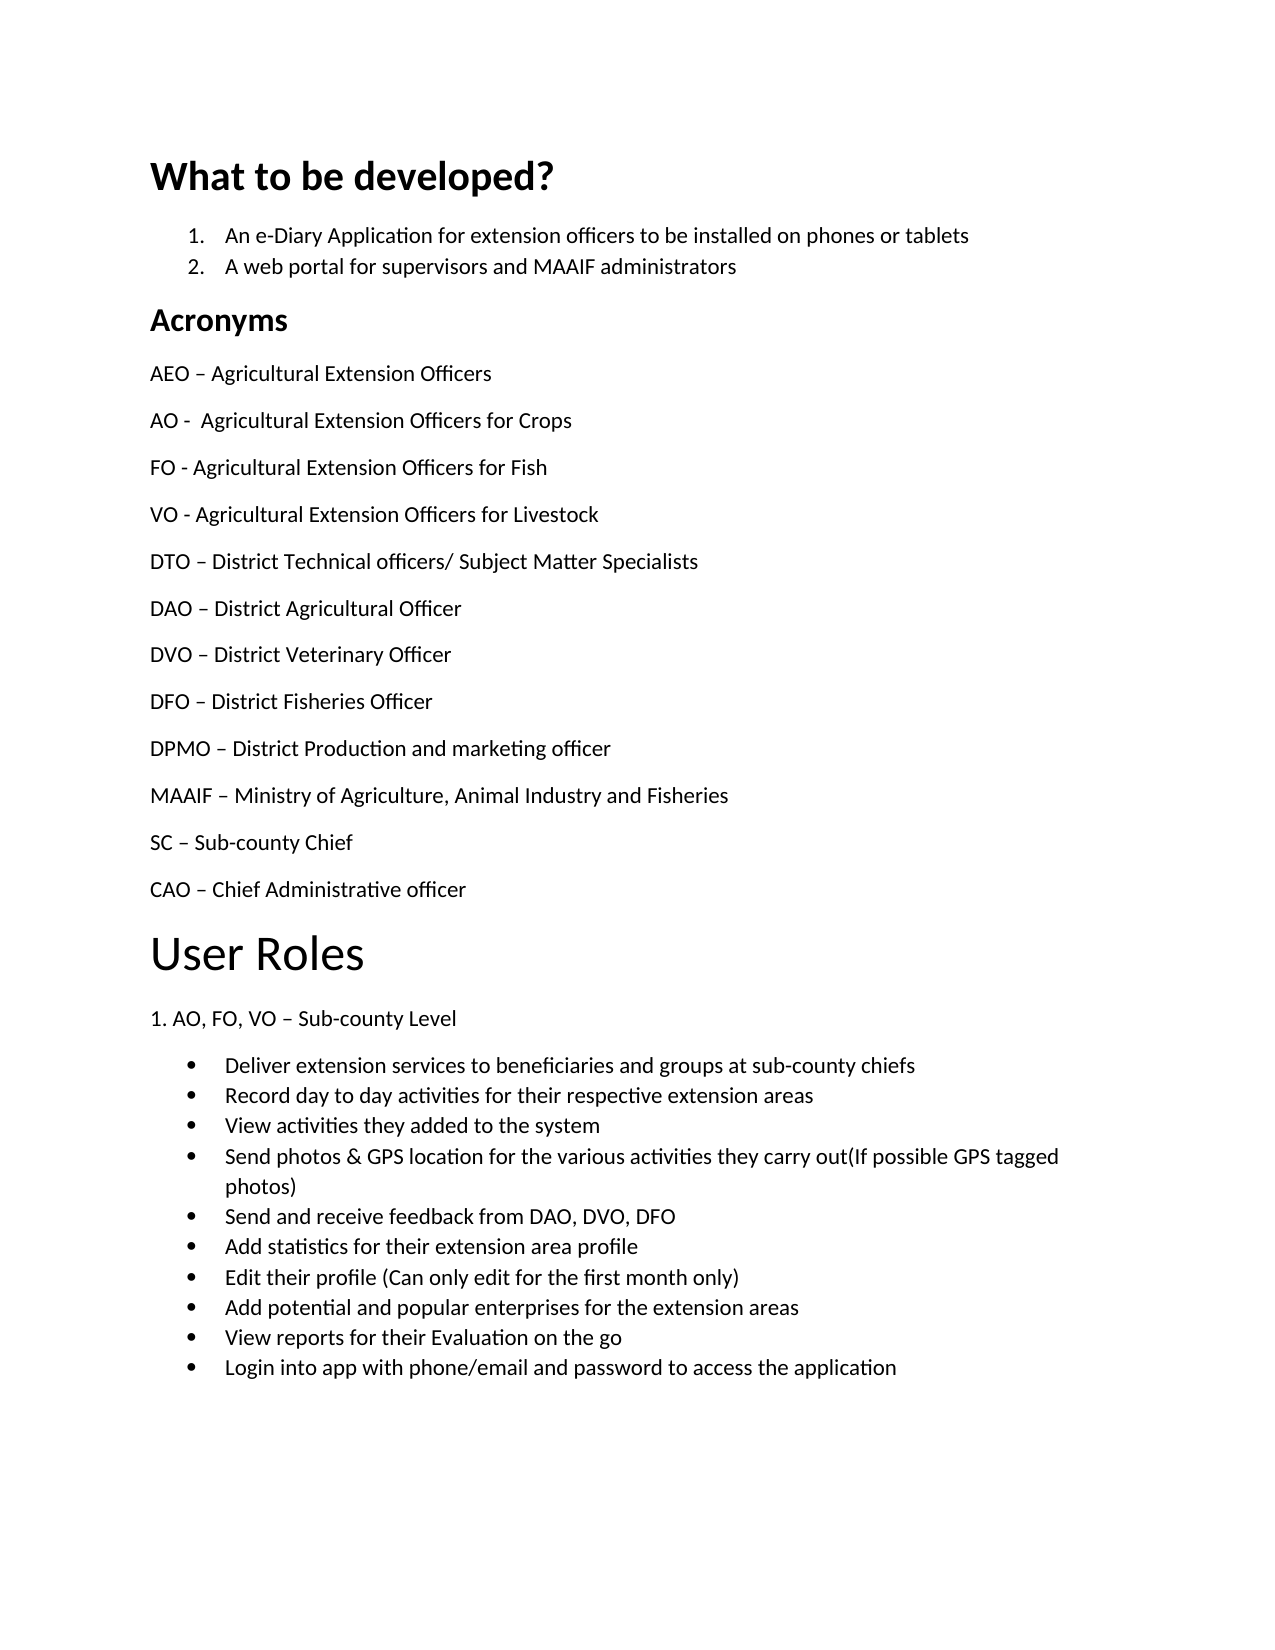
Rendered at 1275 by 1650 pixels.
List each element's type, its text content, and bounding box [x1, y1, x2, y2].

list Add potential and popular enterprises for the extension areas [187, 1293, 1125, 1321]
text AO - Agricultural Extension Officers for Crops [150, 406, 1125, 434]
list View activities they added to the system [187, 1112, 1125, 1139]
list Edit their profile (Can only edit for the first month only) [187, 1263, 1125, 1291]
text DPMO – District Production and marketing officer [150, 734, 1125, 762]
list Record day to day activities for their respective extension areas [187, 1081, 1125, 1109]
text What to be developed? [150, 150, 1125, 201]
text DTO – District Technical officers/ Subject Matter Specialists [150, 547, 1125, 575]
text DFO – District Fisheries Officer [150, 687, 1125, 715]
text CAO – Chief Administrative officer [150, 875, 1125, 903]
text 1. AO, FO, VO – Sub-county Level [150, 1004, 1125, 1032]
list View reports for their Evaluation on the go [187, 1323, 1125, 1351]
list Login into app with phone/email and password to access the application [187, 1353, 1125, 1381]
list A web portal for supervisors and MAAIF administrators [187, 252, 1125, 280]
text DAO – District Agricultural Officer [150, 594, 1125, 622]
list Add statistics for their extension area profile [187, 1232, 1125, 1260]
text Acronyms [150, 299, 1125, 339]
list Send photos & GPS location for the various activities they carry out(If possible GPS tagged photos) [187, 1142, 1125, 1200]
text User Roles [150, 922, 1125, 983]
text SC – Sub-county Chief [150, 828, 1125, 856]
list Send and receive feedback from DAO, DVO, DFO [187, 1202, 1125, 1230]
text FO - Agricultural Extension Officers for Fish [150, 453, 1125, 481]
list An e-Diary Application for extension officers to be installed on phones or tablets [187, 222, 1125, 249]
text VO - Agricultural Extension Officers for Livestock [150, 500, 1125, 528]
text MAAIF – Ministry of Agriculture, Animal Industry and Fisheries [150, 781, 1125, 809]
text AEO – Agricultural Extension Officers [150, 359, 1125, 387]
list Deliver extension services to beneficiaries and groups at sub-county chiefs [187, 1051, 1125, 1079]
text DVO – District Veterinary Officer [150, 641, 1125, 668]
